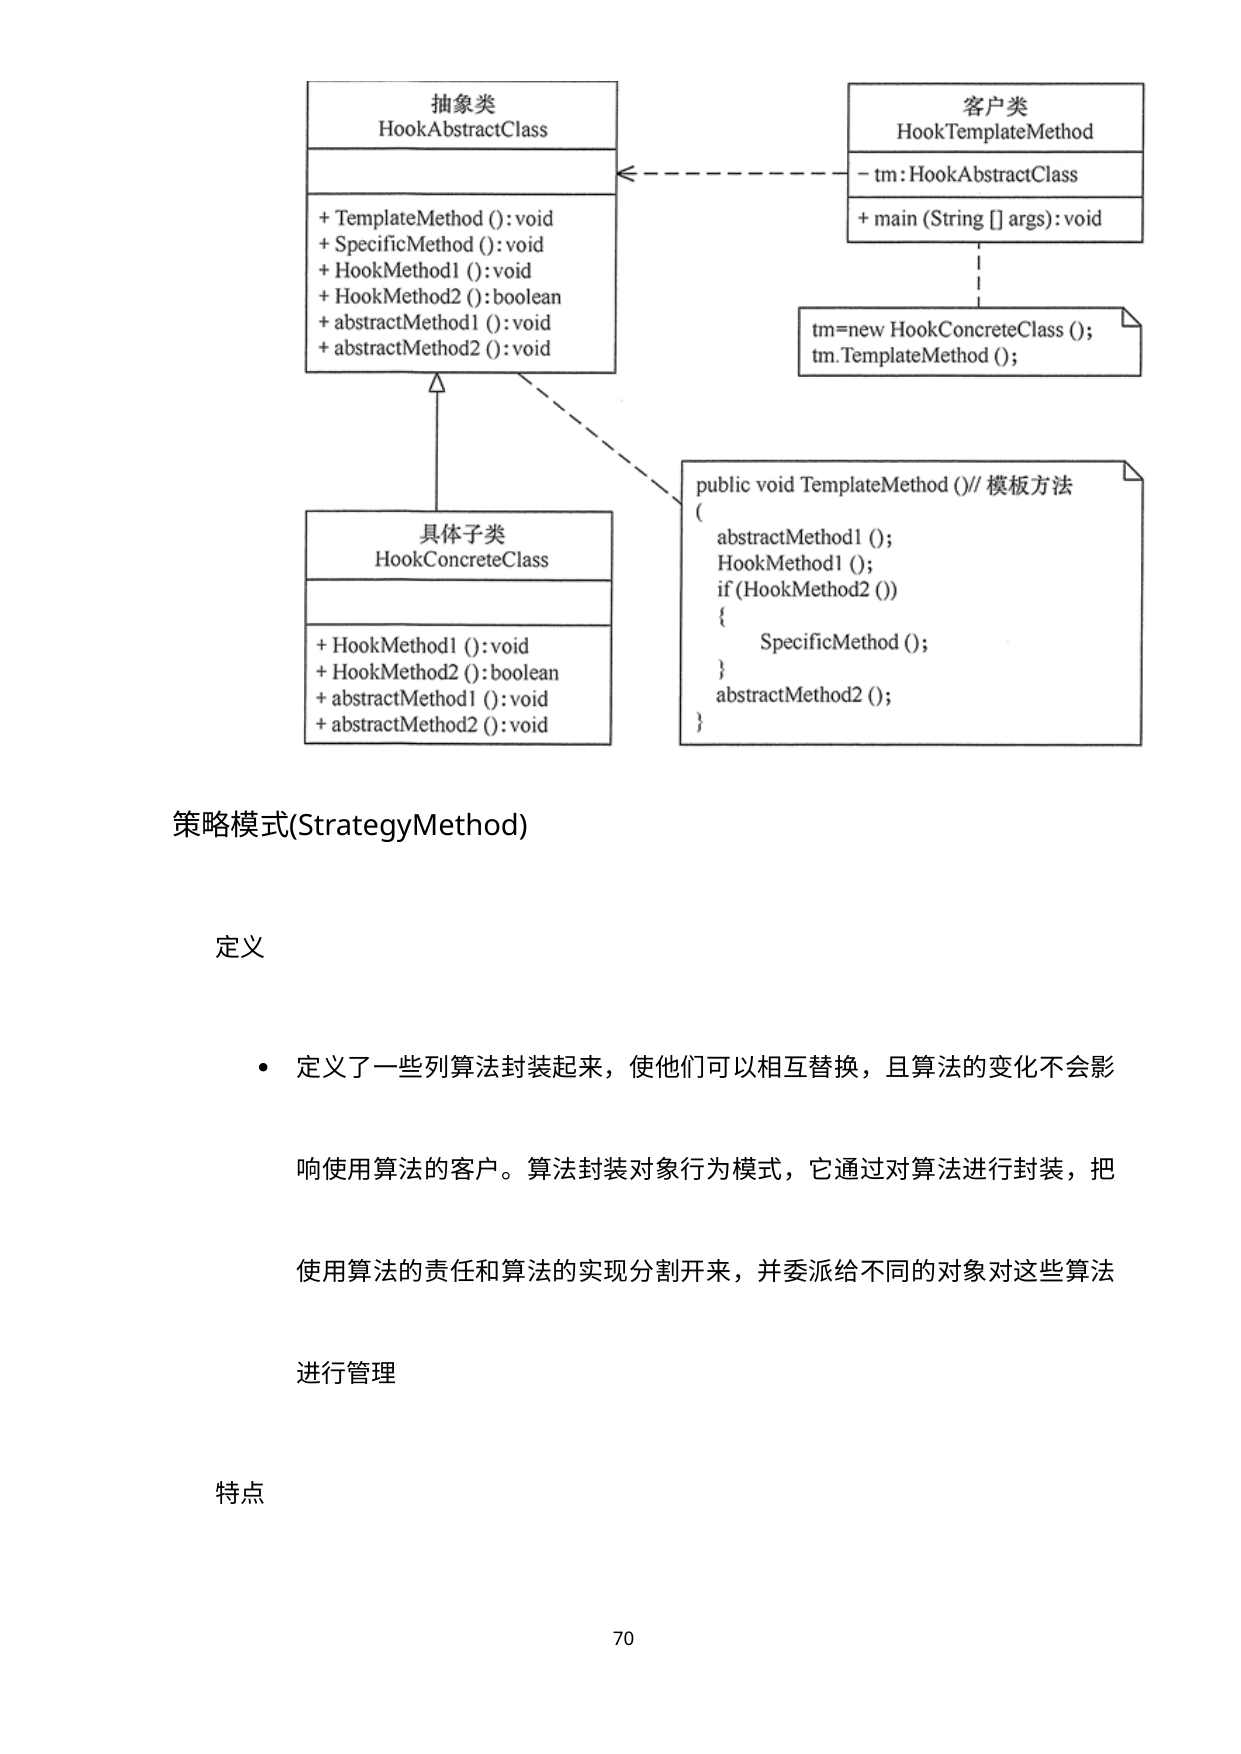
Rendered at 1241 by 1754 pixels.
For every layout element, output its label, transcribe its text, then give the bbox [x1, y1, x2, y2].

subtitle 特点 [215, 1457, 1118, 1525]
picture [303, 81, 1147, 750]
list 定义了一些列算法封装起来，使他们可以相互替换，且算法的变化不会影响使用算法的客户。算法封装对象行为模式，它通过对算法进行封装，把使用算法的责任和算法的实现分割开来，并委派给不同的对象对这些算法进行管理 [259, 1032, 1118, 1405]
subtitle 定义 [215, 912, 1118, 980]
subtitle 策略模式(StrategyMethod) [172, 789, 1118, 857]
